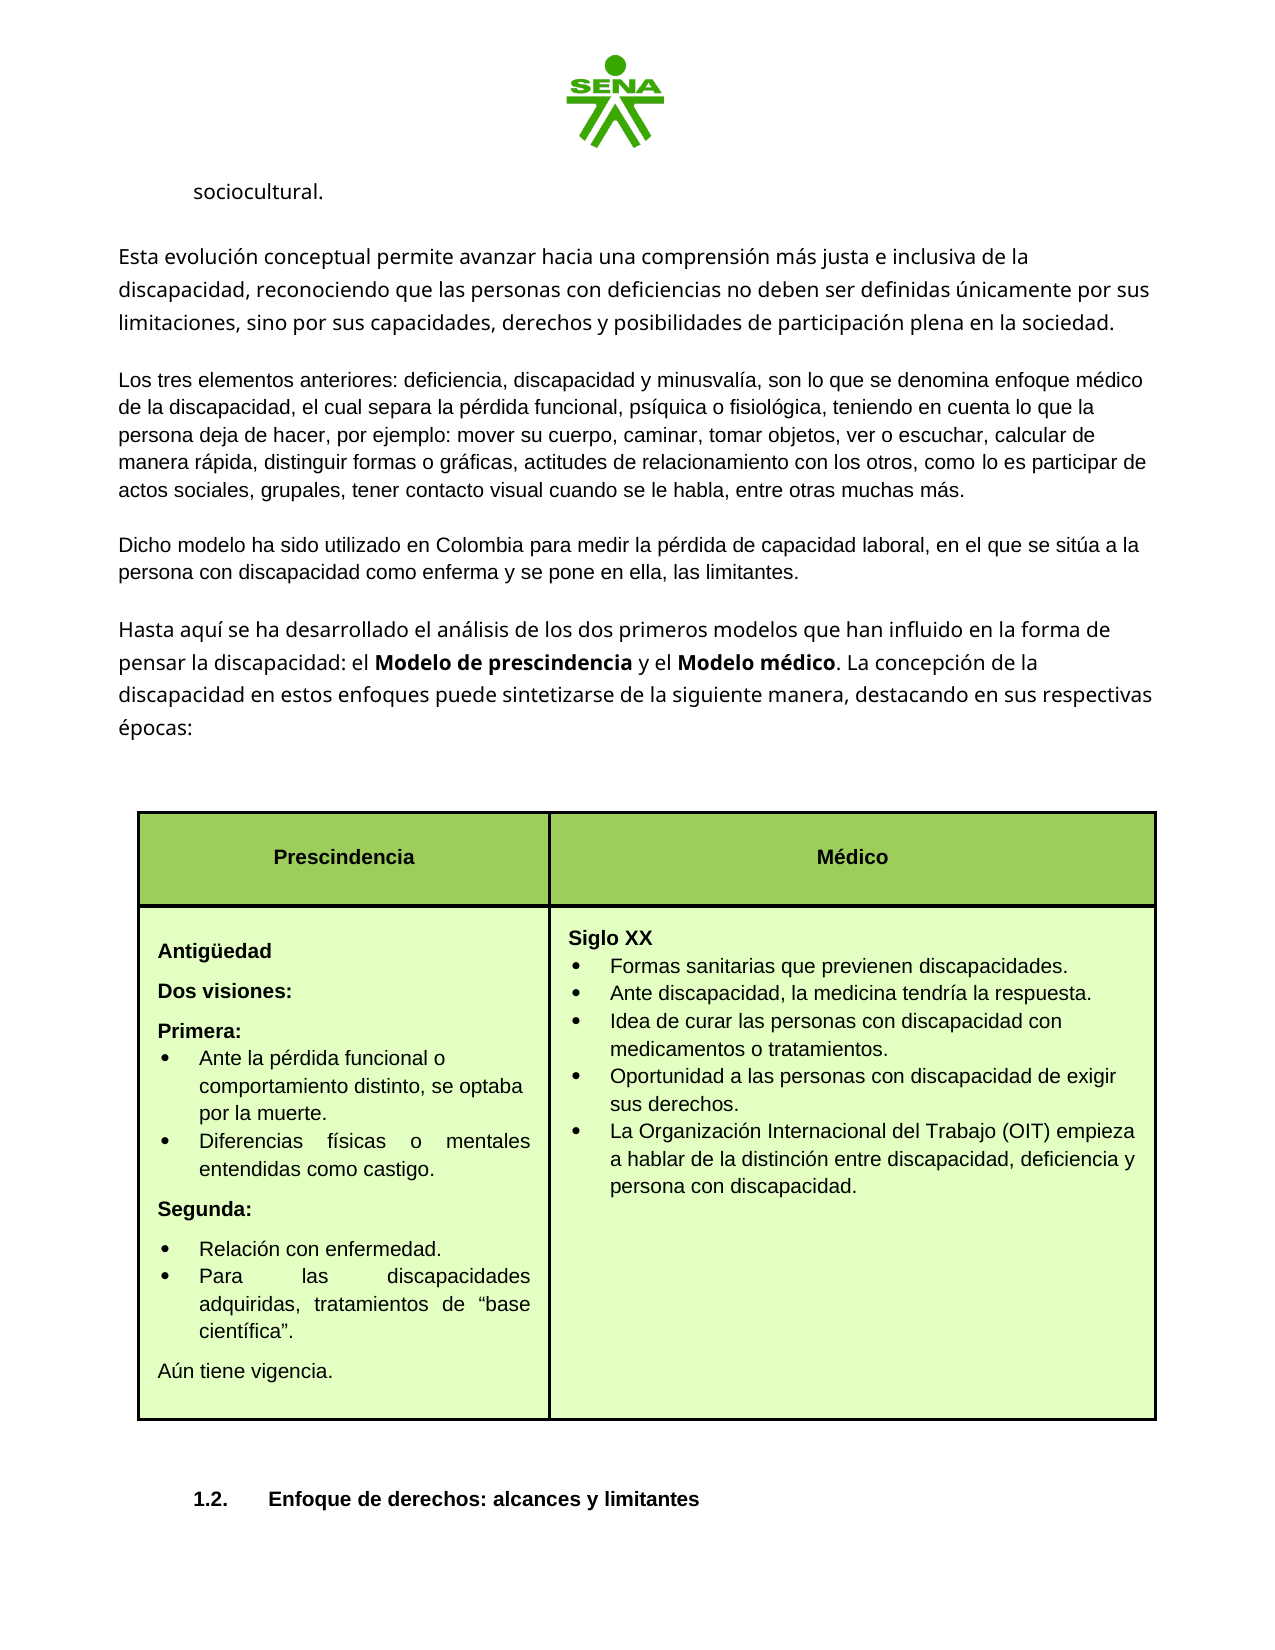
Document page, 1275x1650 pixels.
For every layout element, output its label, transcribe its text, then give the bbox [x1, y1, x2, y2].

table_cell Siglo XX Formas sanitarias que previenen discapacidades. Ante discapacidad, la medicina tendría la respuesta. Idea de curar las personas con discapacidad con medicamentos o tratamientos. Oportunidad a las personas con discapacidad de exigir sus derechos. La Organización Internacional del Trabajo (OIT) empieza a hablar de la distinción entre discapacidad, deficiencia y persona con discapacidad. [551, 908, 1154, 1418]
table_header Médico [551, 814, 1154, 904]
picture [566, 55, 664, 148]
subtitle Enfoque de derechos: alcances y limitantes [193, 1486, 1157, 1510]
text Esta evolución conceptual permite avanzar hacia una comprensión más justa e inclusiva de la discapacidad, reconociendo que las personas con deficiencias no deben ser definidas únicamente por sus limitaciones, sino por sus capacidades, derechos y posibilidades de participación plena en la sociedad. [118, 242, 1157, 336]
text Los tres elementos anteriores: deficiencia, discapacidad y minusvalía, son lo que se denomina enfoque médico de la discapacidad, el cual separa la pérdida funcional, psíquica o fisiológica, teniendo en cuenta lo que la persona deja de hacer, por ejemplo: mover su cuerpo, caminar, tomar objetos, ver o escuchar, calcular de manera rápida, distinguir formas o gráficas, actitudes de relacionamiento con los otros, como lo es participar de actos sociales, grupales, tener contacto visual cuando se le habla, entre otras muchas más. [118, 368, 1157, 502]
text Dicho modelo ha sido utilizado en Colombia para medir la pérdida de capacidad laboral, en el que se sitúa a la persona con discapacidad como enferma y se pone en ella, las limitantes. [118, 533, 1157, 584]
table_header Prescindencia [140, 814, 548, 904]
text Hasta aquí se ha desarrollado el análisis de los dos primeros modelos que han influido en la forma de pensar la discapacidad: el Modelo de prescindencia y el Modelo médico. La concepción de la discapacidad en estos enfoques puede sintetizarse de la siguiente manera, destacando en sus respectivas épocas: [118, 615, 1157, 741]
table_cell Antigüedad Dos visiones: Primera: Ante la pérdida funcional o comportamiento distinto, se optaba por la muerte. Diferencias físicas o mentales entendidas como castigo. Segunda: Relación con enfermedad. Para las discapacidades adquiridas, tratamientos de “base científica”. Aún tiene vigencia. [140, 908, 548, 1418]
